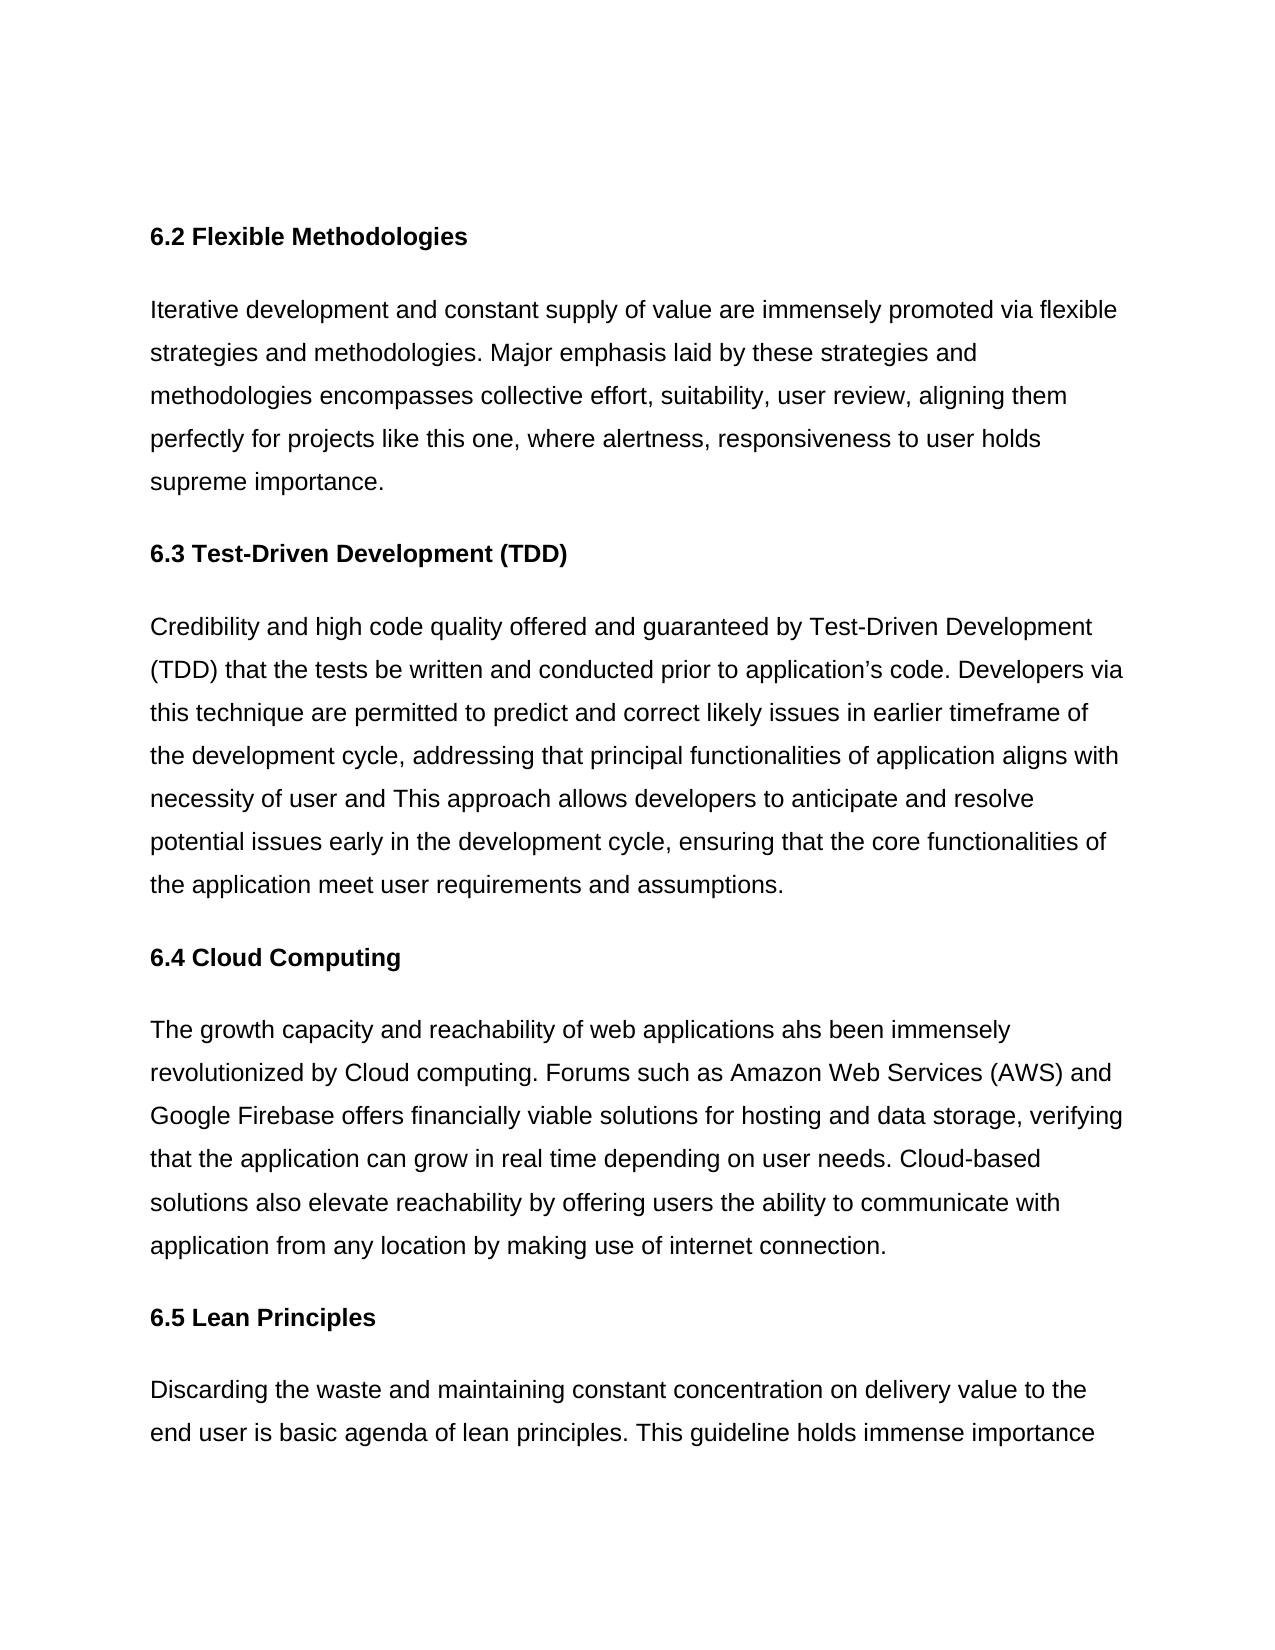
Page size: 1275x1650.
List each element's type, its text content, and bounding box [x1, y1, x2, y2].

text 6.3 Test-Driven Development (TDD) [150, 539, 1125, 568]
text The growth capacity and reachability of web applications ahs been immensely revolutionized by Cloud computing. Forums such as Amazon Web Services (AWS) and Google Firebase offers financially viable solutions for hosting and data storage, verifying that the application can grow in real time depending on user needs. Cloud-based solutions also elevate reachability by offering users the ability to communicate with application from any location by making use of internet connection. [150, 1015, 1125, 1259]
text 6.4 Cloud Computing [150, 943, 1125, 971]
text 6.5 Lean Principles [150, 1303, 1125, 1332]
text Credibility and high code quality offered and guaranteed by Test-Driven Development (TDD) that the tests be written and conducted prior to application’s code. Developers via this technique are permitted to predict and correct likely issues in earlier timeframe of the development cycle, addressing that principal functionalities of application aligns with necessity of user and This approach allows developers to anticipate and resolve potential issues early in the development cycle, ensuring that the core functionalities of the application meet user requirements and assumptions. [150, 612, 1125, 899]
text 6.2 Flexible Methodologies [150, 222, 1125, 251]
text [150, 1375, 1125, 1447]
text Iterative development and constant supply of value are immensely promoted via flexible strategies and methodologies. Major emphasis laid by these strategies and methodologies encompasses collective effort, suitability, user review, aligning them perfectly for projects like this one, where alertness, responsiveness to user holds supreme importance. [150, 294, 1125, 496]
